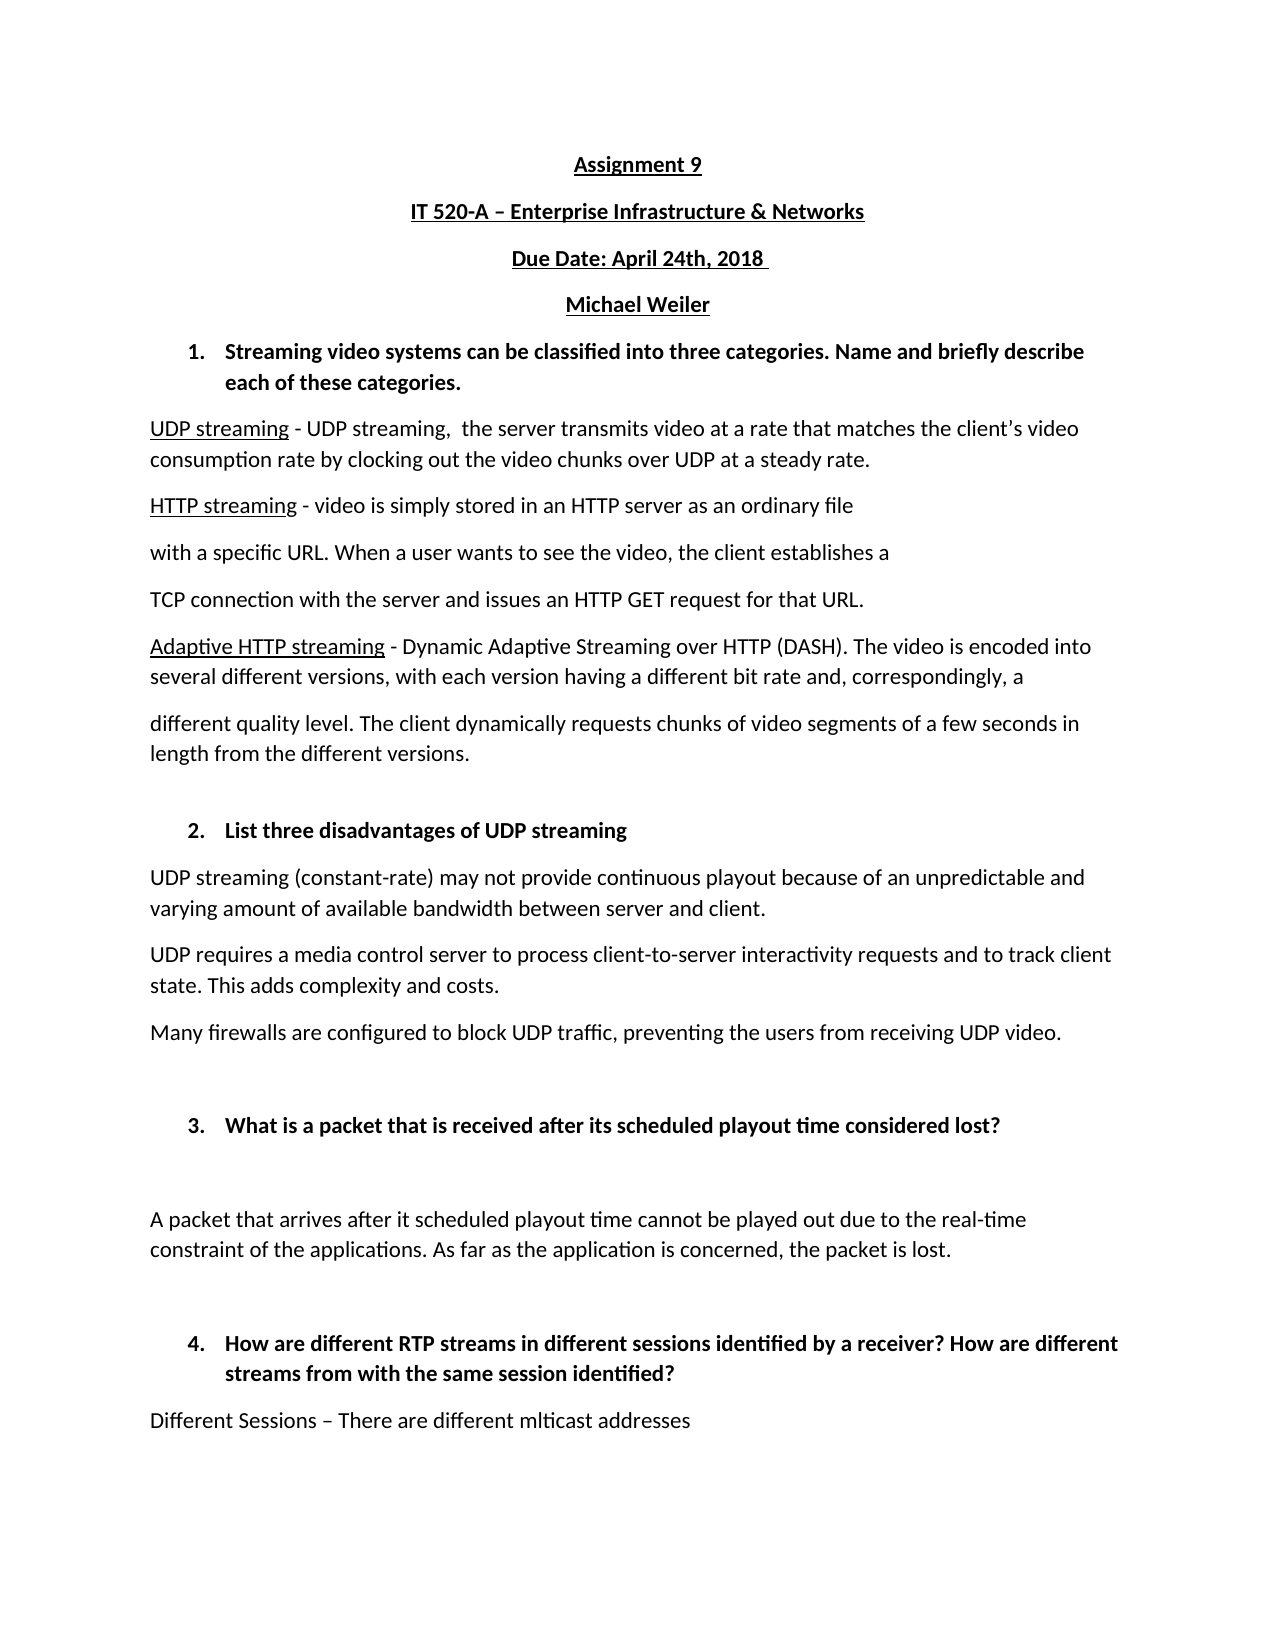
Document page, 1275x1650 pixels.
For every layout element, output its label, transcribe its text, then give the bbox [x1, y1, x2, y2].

list How are different RTP streams in different sessions identified by a receiver? How are different streams from with the same session identified? [187, 1329, 1125, 1387]
text TCP connection with the server and issues an HTTP GET request for that URL. [150, 585, 1125, 613]
text HTTP streaming - video is simply stored in an HTTP server as an ordinary file [150, 492, 1125, 520]
text A packet that arrives after it scheduled playout time cannot be played out due to the real-time constraint of the applications. As far as the application is concerned, the packet is lost. [150, 1205, 1125, 1263]
list Streaming video systems can be classified into three categories. Name and briefly describe each of these categories. [187, 337, 1125, 396]
text Assignment 9 [150, 150, 1125, 178]
list What is a packet that is received after its scheduled playout time considered lost? [187, 1111, 1125, 1139]
text Due Date: April 24th, 2018 [150, 244, 1125, 272]
list List three disadvantages of UDP streaming [187, 817, 1125, 845]
text UDP streaming (constant-rate) may not provide continuous playout because of an unpredictable and varying amount of available bandwidth between server and client. [150, 863, 1125, 922]
text UDP streaming - UDP streaming, the server transmits video at a rate that matches the client’s video consumption rate by clocking out the video chunks over UDP at a steady rate. [150, 414, 1125, 473]
text Michael Weiler [150, 291, 1125, 319]
text UDP requires a media control server to process client-to-server interactivity requests and to track client state. This adds complexity and costs. [150, 941, 1125, 999]
text Adaptive HTTP streaming - Dynamic Adaptive Streaming over HTTP (DASH). The video is encoded into several different versions, with each version having a different bit rate and, correspondingly, a [150, 632, 1125, 691]
text Many firewalls are configured to block UDP traffic, preventing the users from receiving UDP video. [150, 1018, 1125, 1046]
text Different Sessions – There are different mlticast addresses [150, 1406, 1125, 1434]
text different quality level. The client dynamically requests chunks of video segments of a few seconds in length from the different versions. [150, 709, 1125, 768]
text with a specific URL. When a user wants to see the video, the client establishes a [150, 538, 1125, 567]
text IT 520-A – Enterprise Infrastructure & Networks [150, 197, 1125, 225]
